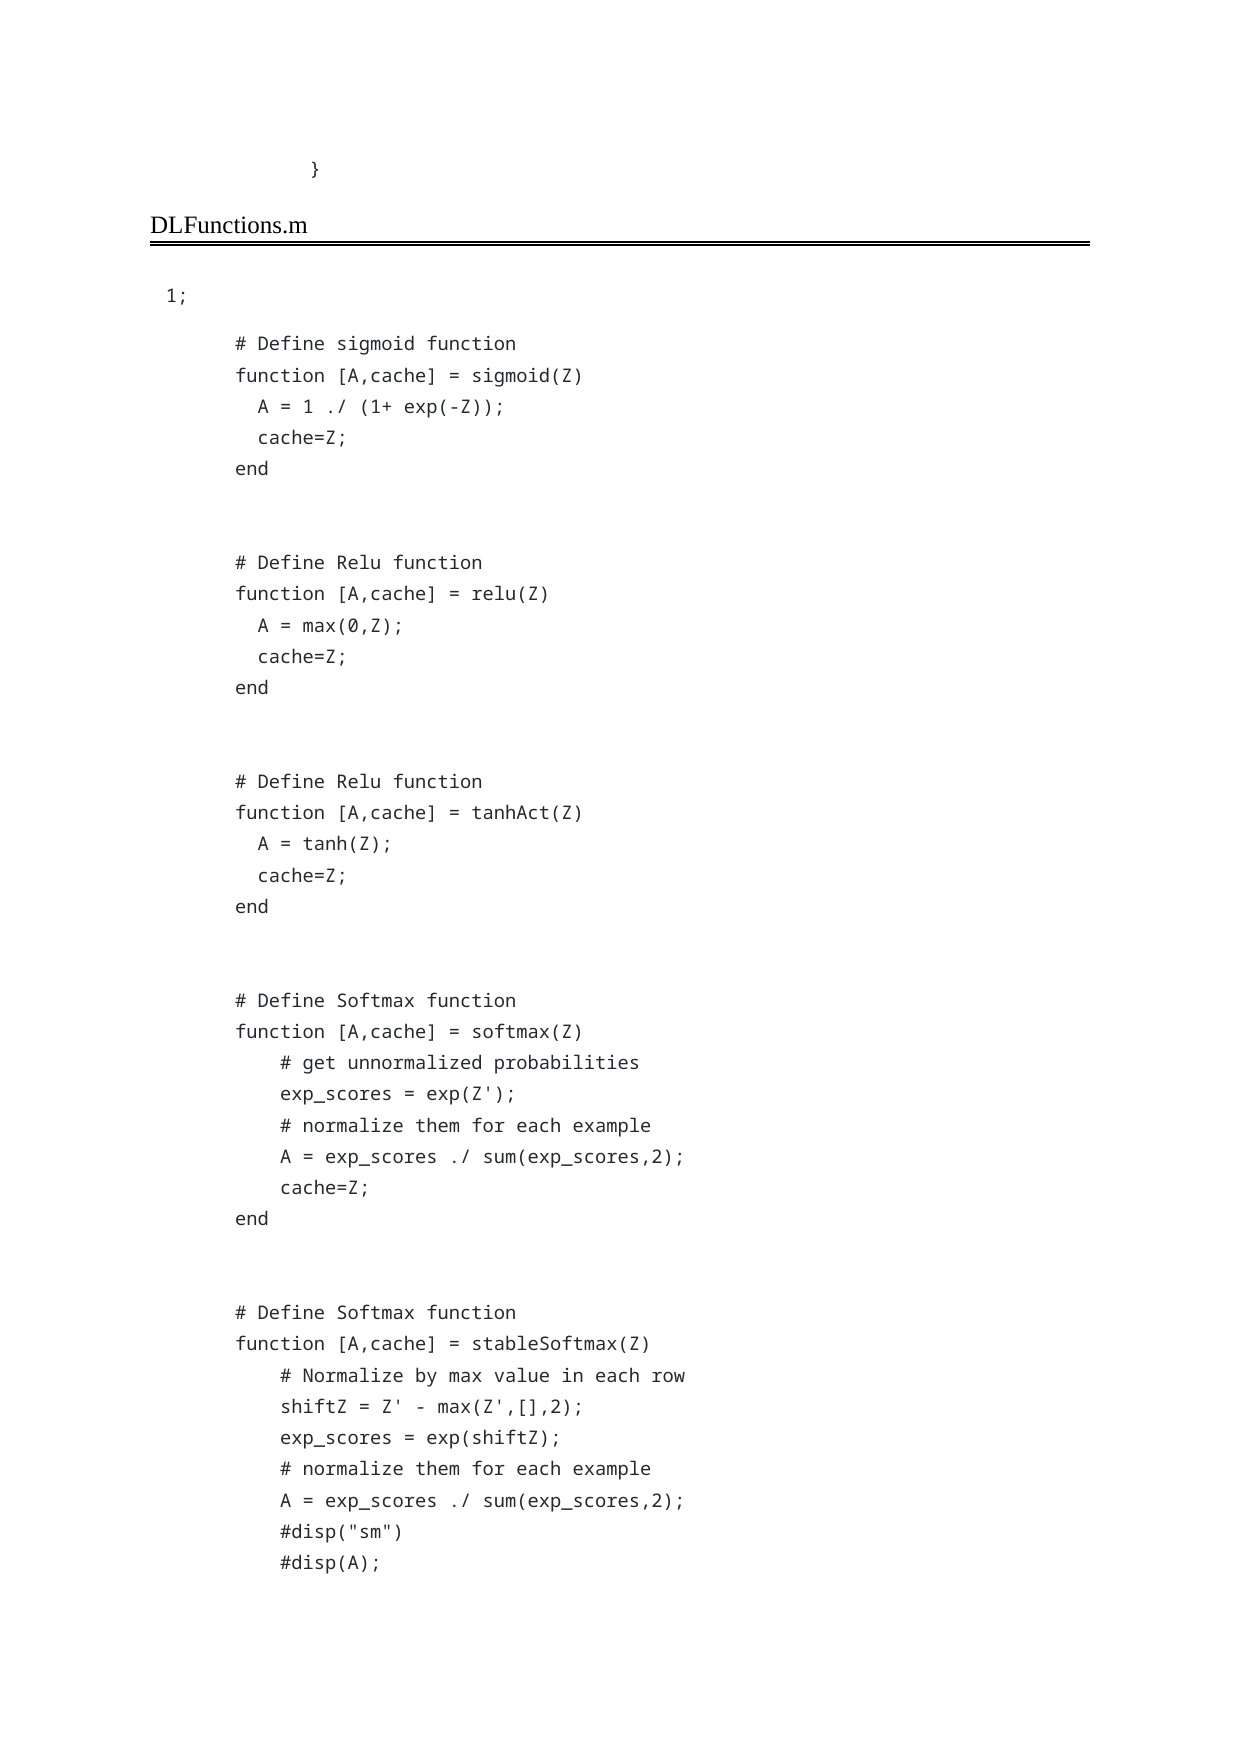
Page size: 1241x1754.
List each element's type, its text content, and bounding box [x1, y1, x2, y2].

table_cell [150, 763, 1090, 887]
text DLFunctions.m [150, 210, 1090, 241]
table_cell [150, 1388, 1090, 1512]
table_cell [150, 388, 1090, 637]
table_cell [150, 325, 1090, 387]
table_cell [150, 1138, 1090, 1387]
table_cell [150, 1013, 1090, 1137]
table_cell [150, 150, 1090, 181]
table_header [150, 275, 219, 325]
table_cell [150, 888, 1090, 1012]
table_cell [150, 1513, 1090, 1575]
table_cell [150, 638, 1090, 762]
